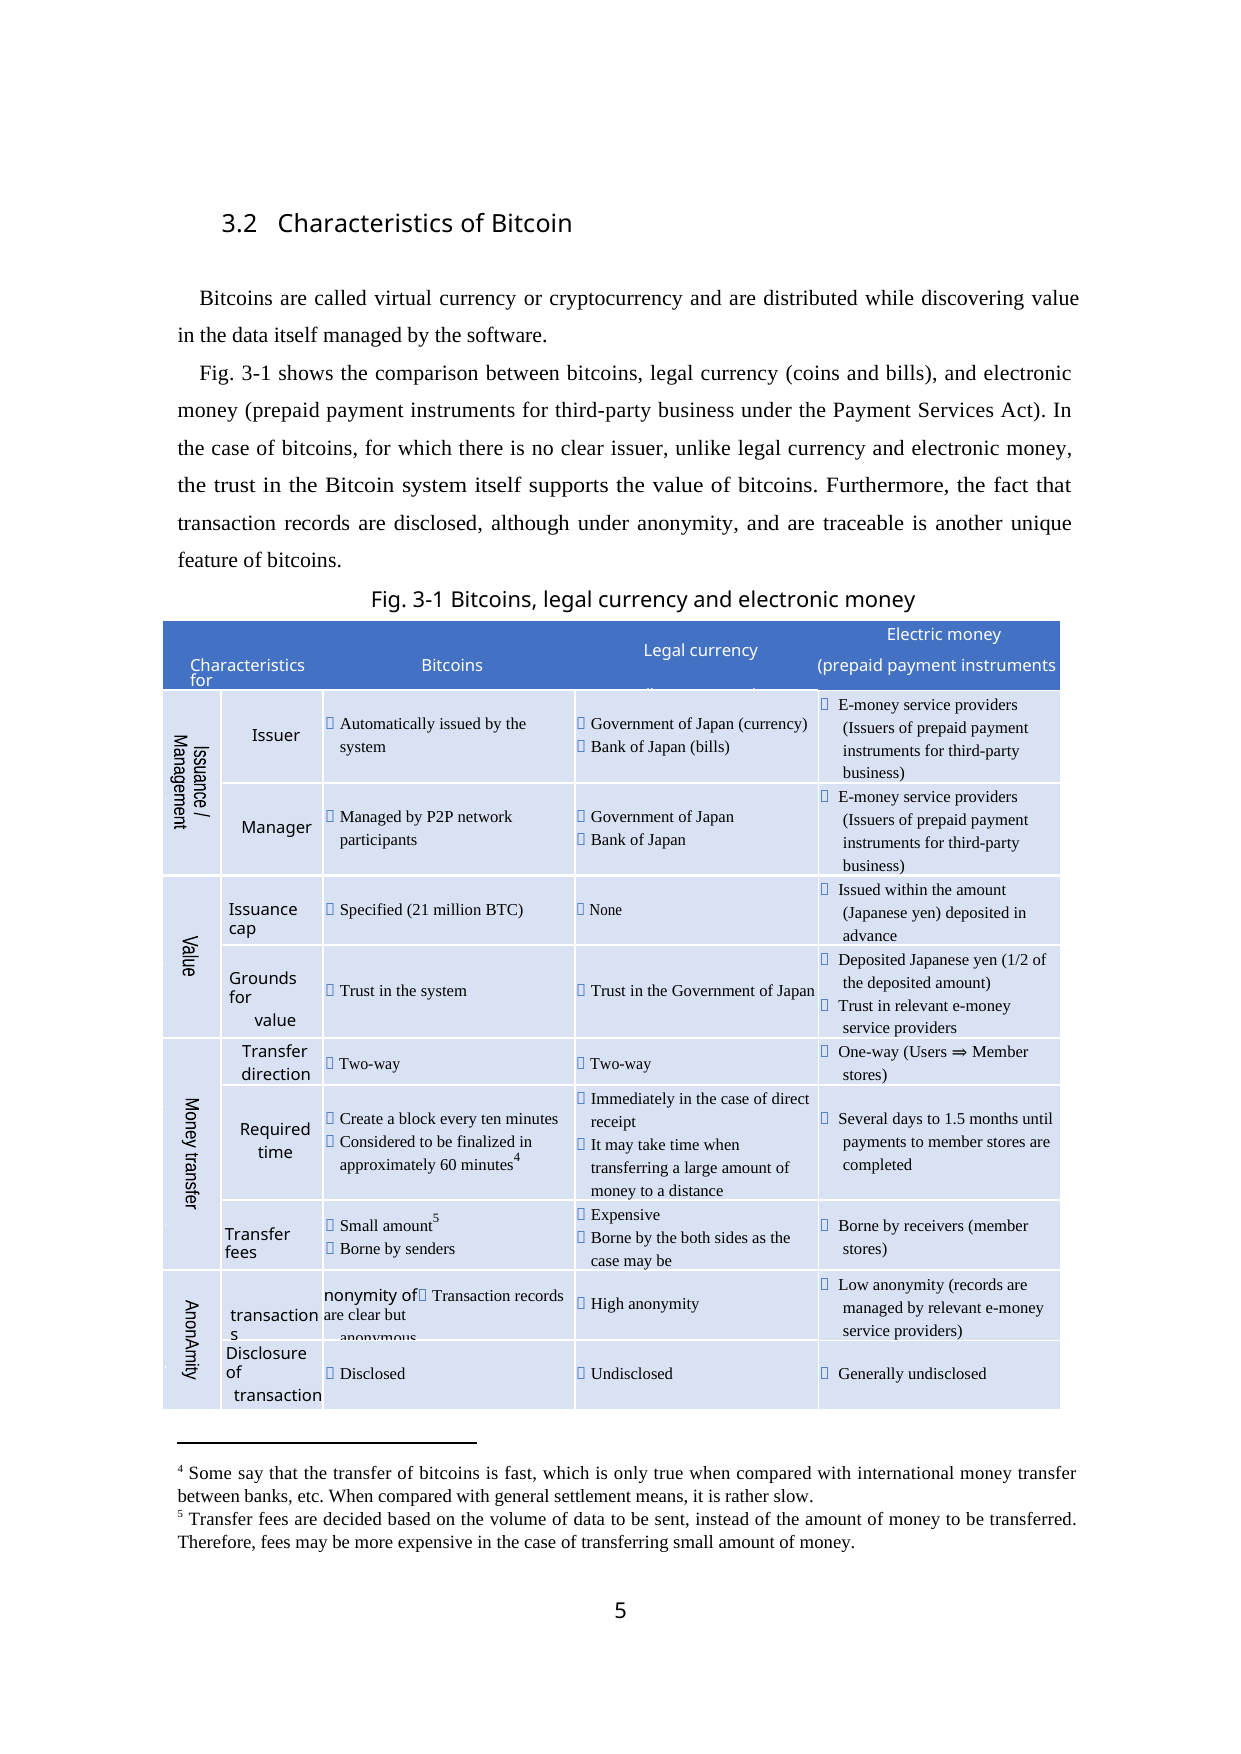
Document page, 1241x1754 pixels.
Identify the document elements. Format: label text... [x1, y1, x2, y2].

table_cell  Trust in the Government of Japan [576, 946, 818, 1038]
table_cell nonymity of Transaction records are clear but anonymous [324, 1271, 574, 1340]
table_cell  Undisclosed [576, 1341, 818, 1409]
table_cell  Small amount5  Borne by senders [324, 1201, 574, 1270]
table_cell  Generally undisclosed [819, 1341, 1060, 1409]
table_cell Manager [221, 784, 322, 875]
table_cell  Automatically issued by the system [324, 691, 574, 783]
table_cell  Low anonymity (records are managed by relevant e-money service providers) [819, 1271, 1060, 1340]
table_cell  Two-way [324, 1039, 574, 1084]
table_cell  Trust in the system [324, 946, 574, 1038]
table_cell  Government of Japan (currency)  Bank of Japan (bills) [576, 691, 818, 783]
table_cell Transfer fees [221, 1201, 322, 1270]
table_cell Grounds for value [221, 946, 322, 1038]
table_cell [163, 1271, 220, 1409]
table_cell  Immediately in the case of direct receipt  It may take time when transferring a large amount of money to a distance [576, 1086, 818, 1200]
table_cell  Two-way [576, 1039, 818, 1084]
table_cell Transfer direction [221, 1039, 322, 1084]
table_cell Issuance cap [221, 877, 322, 945]
table_cell  Issued within the amount (Japanese yen) deposited in advance [819, 877, 1060, 945]
table_cell  E-money service providers (Issuers of prepaid payment instruments for third-party business) [819, 691, 1060, 783]
table_cell  High anonymity [576, 1271, 818, 1340]
table_cell transactions [221, 1271, 322, 1340]
text Fig. 3-1 Bitcoins, legal currency and electronic money [371, 588, 1090, 613]
table_cell  Create a block every ten minutes  Considered to be finalized in approximately 60 minutes4 [324, 1086, 574, 1200]
table_cell Disclosure of transaction records [221, 1341, 322, 1409]
text 4 Some say that the transfer of bitcoins is fast, which is only true when compared with international money transfer between banks, etc. When compared with general settlement means, it is rather slow. [177, 1461, 1079, 1507]
table_cell  Disclosed [324, 1341, 574, 1409]
table_cell [163, 691, 220, 875]
text 5 [614, 1599, 1090, 1624]
table_cell  Several days to 1.5 months until payments to member stores are completed [819, 1086, 1060, 1200]
table_cell  E-money service providers (Issuers of prepaid payment instruments for third-party business) [819, 784, 1060, 875]
table_cell  Deposited Japanese yen (1/2 of the deposited amount)  Trust in relevant e-money service providers [819, 946, 1060, 1038]
table_cell  Expensive  Borne by the both sides as the case may be [576, 1201, 818, 1270]
table_cell Required time [221, 1086, 322, 1200]
text 5 Transfer fees are decided based on the volume of data to be sent, instead of the amount of money to be transferred. Therefore, fees may be more expensive in the case of transferring small amount of money. [177, 1507, 1079, 1553]
text Bitcoins are called virtual currency or cryptocurrency and are distributed while discovering value in the data itself managed by the software. [177, 275, 1081, 350]
table_cell  Borne by receivers (member stores) [819, 1201, 1060, 1270]
text 3.2 Characteristics of Bitcoin [221, 209, 1090, 238]
table_cell Issuer [221, 691, 322, 783]
table_cell  Specified (21 million BTC) [324, 877, 574, 945]
table_cell  None [576, 877, 818, 945]
table_cell [163, 877, 220, 1038]
table_header Electric money Legal currency Characteristics Bitcoins (prepaid payment instruments for (Japanese yen) third-party business) [163, 621, 1060, 690]
text Fig. 3-1 shows the comparison between bitcoins, legal currency (coins and bills), and electronic money (prepaid payment instruments for third-party business under the Payment Services Act). In the case of bitcoins, for which there is no clear issuer, unlike legal currency and electronic money, the trust in the Bitcoin system itself supports the value of bitcoins. Furthermore, the fact that transaction records are disclosed, although under anonymity, and are traceable is another unique feature of bitcoins. [177, 350, 1081, 575]
table_cell  Managed by P2P network participants [324, 784, 574, 875]
table_cell  Government of Japan  Bank of Japan [576, 784, 818, 875]
table_cell [163, 1039, 220, 1270]
table_cell  One-way (Users ⇒ Member stores) [819, 1039, 1060, 1084]
